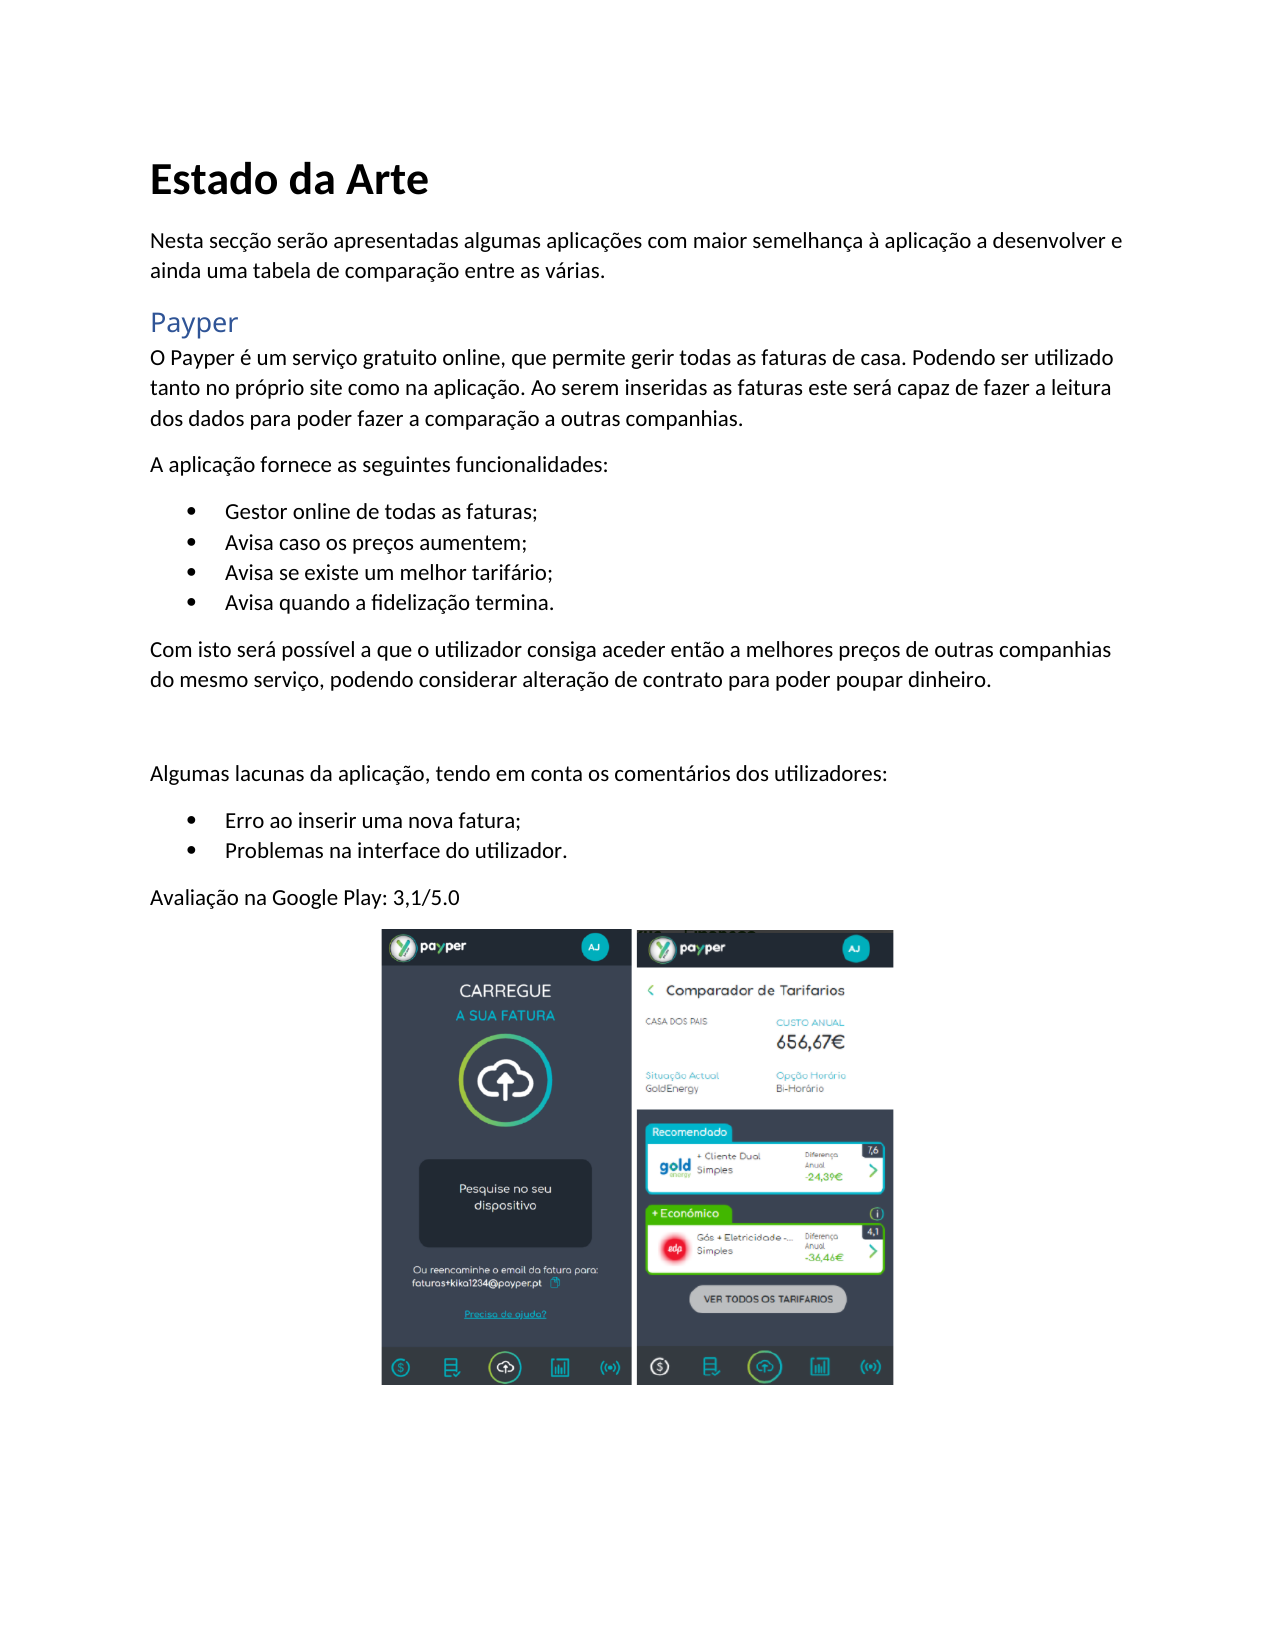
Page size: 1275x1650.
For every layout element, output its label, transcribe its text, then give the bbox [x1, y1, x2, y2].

text A aplicação fornece as seguintes funcionalidades: [150, 451, 1125, 479]
list Avisa se existe um melhor tarifário; [187, 558, 1125, 586]
text Algumas lacunas da aplicação, tendo em conta os comentários dos utilizadores: [150, 759, 1125, 787]
list Avisa quando a fidelização termina. [187, 588, 1125, 616]
picture [636, 930, 894, 1385]
list Erro ao inserir uma nova fatura; [187, 806, 1125, 834]
text Com isto será possível a que o utilizador consiga aceder então a melhores preços de outras companhias do mesmo serviço, podendo considerar alteração de contrato para poder poupar dinheiro. [150, 635, 1125, 693]
text O Payper é um serviço gratuito online, que permite gerir todas as faturas de casa. Podendo ser utilizado tanto no próprio site como na aplicação. Ao serem inseridas as faturas este será capaz de fazer a leitura dos dados para poder fazer a comparação a outras companhias. [150, 343, 1125, 432]
text Nesta secção serão apresentadas algumas aplicações com maior semelhança à aplicação a desenvolver e ainda uma tabela de comparação entre as várias. [150, 226, 1125, 285]
text Avaliação na Google Play: 3,1/5.0 [150, 883, 1125, 911]
subtitle Payper [150, 303, 1125, 340]
picture [381, 929, 632, 1385]
list Avisa caso os preços aumentem; [187, 528, 1125, 556]
list Problemas na interface do utilizador. [187, 836, 1125, 864]
list Gestor online de todas as faturas; [187, 497, 1125, 526]
text Estado da Arte [150, 150, 1125, 206]
